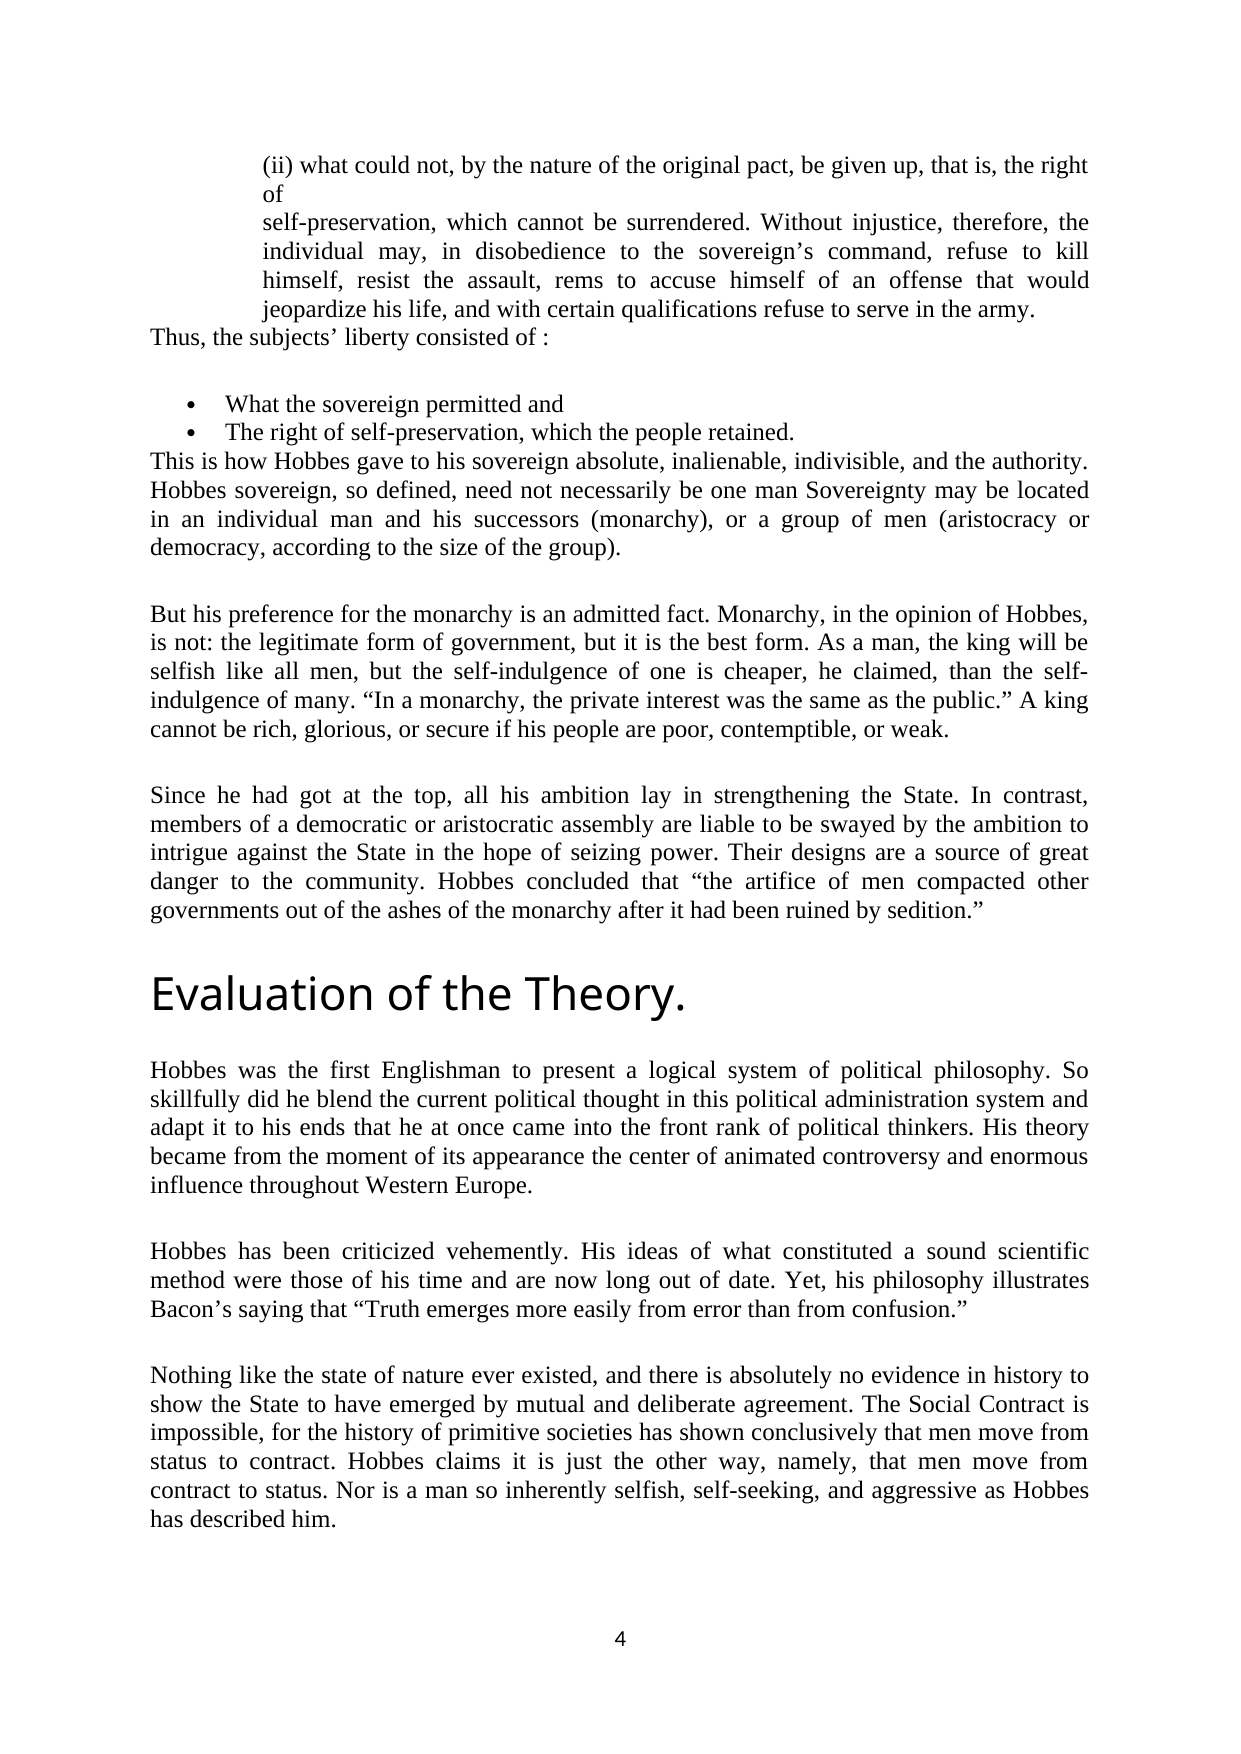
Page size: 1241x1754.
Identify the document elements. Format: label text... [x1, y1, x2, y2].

text Nothing like the state of nature ever existed, and there is absolutely no evidence in history to show the State to have emerged by mutual and deliberate agreement. The Social Contract is impossible, for the history of primitive societies has shown conclusively that men move from status to contract. Hobbes claims it is just the other way, namely, that men move from contract to status. Nor is a man so inherently selfish, self-seeking, and aggressive as Hobbes has described him. [150, 1360, 1090, 1532]
text But his preference for the monarchy is an admitted fact. Monarchy, in the opinion of Hobbes, is not: the legitimate form of government, but it is the best form. As a man, the king will be selfish like all men, but the self-indulgence of one is cheaper, he claimed, than the self-indulgence of many. “In a monarchy, the private interest was the same as the public.” A king cannot be rich, glorious, or secure if his people are poor, contemptible, or weak. [150, 599, 1090, 742]
text Thus, the subjects’ liberty consisted of : [150, 322, 1090, 351]
text Evaluation of the Theory. [150, 961, 1090, 1024]
list The right of self-preservation, which the people retained. [187, 417, 1090, 446]
list What the sovereign permitted and [187, 389, 1090, 417]
text Hobbes has been criticized vehemently. His ideas of what constituted a sound scientific method were those of his time and are now long out of date. Yet, his philosophy illustrates Bacon’s saying that “Truth emerges more easily from error than from confusion.” [150, 1236, 1090, 1322]
text Hobbes was the first Englishman to present a logical system of political philosophy. So skillfully did he blend the current political thought in this political administration system and adapt it to his ends that he at once came into the front rank of political thinkers. His theory became from the moment of its appearance the center of animated controversy and enormous influence throughout Western Europe. [150, 1055, 1090, 1199]
text Since he had got at the top, all his ambition lay in strengthening the State. In contrast, members of a democratic or aristocratic assembly are liable to be swayed by the ambition to intrigue against the State in the hope of seizing power. Their designs are a source of great danger to the community. Hobbes concluded that “the artifice of men compacted other governments out of the ashes of the monarchy after it had been ruined by sedition.” [150, 780, 1090, 924]
text (ii) what could not, by the nature of the original pact, be given up, that is, the right of [262, 150, 1090, 207]
text This is how Hobbes gave to his sovereign absolute, inalienable, indivisible, and the authority. Hobbes sovereign, so defined, need not necessarily be one man Sovereignty may be located in an individual man and his successors (monarchy), or a group of men (aristocracy or democracy, according to the size of the group). [150, 446, 1090, 561]
text self-preservation, which cannot be surrendered. Without injustice, therefore, the individual may, in disobedience to the sovereign’s command, refuse to kill himself, resist the assault, rems to accuse himself of an offense that would jeopardize his life, and with certain qualifications refuse to serve in the army. [262, 207, 1090, 322]
